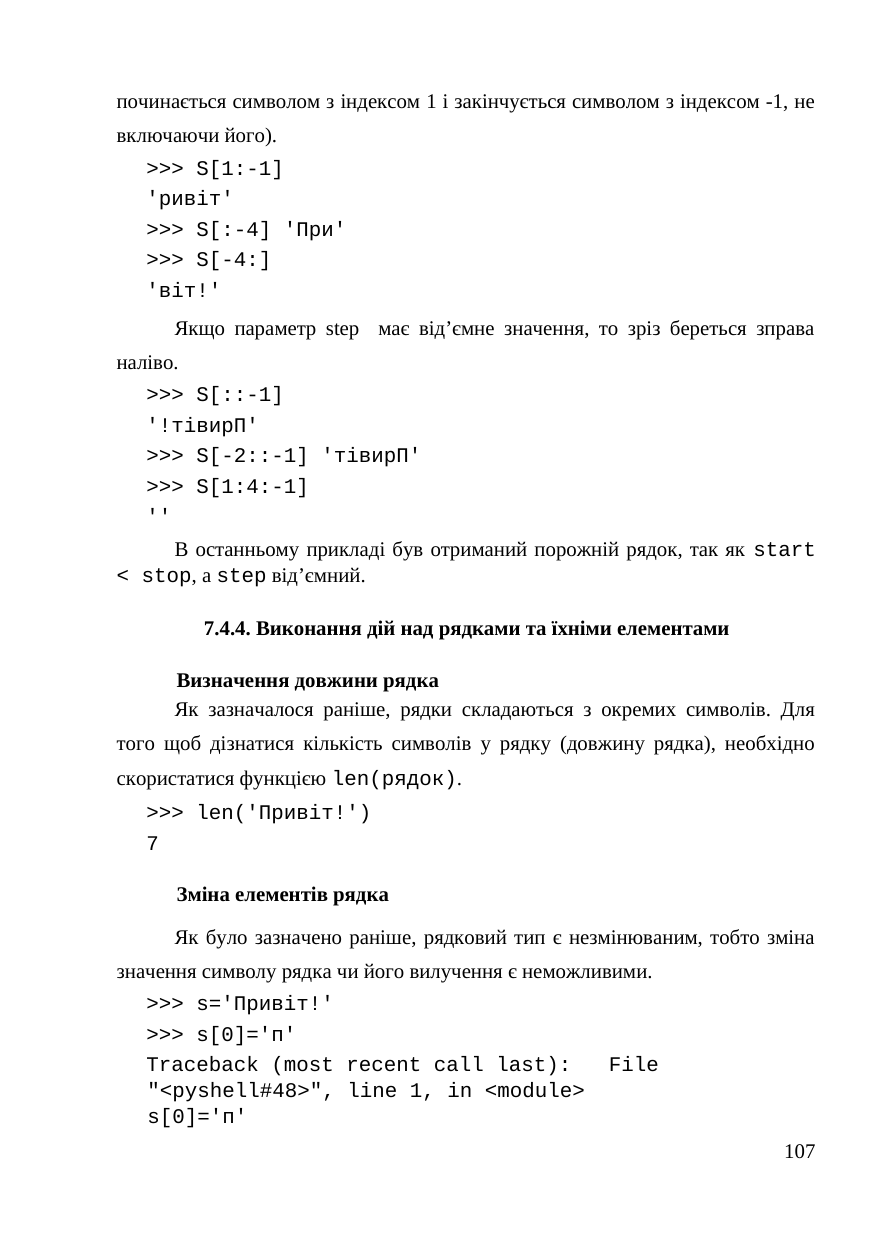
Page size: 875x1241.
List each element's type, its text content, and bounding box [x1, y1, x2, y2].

text '!тівирП' [146, 415, 810, 438]
text 7.4.4. Виконання дій над рядками та їхніми елементами [118, 616, 815, 640]
text '' [146, 506, 810, 530]
text >>> s[0]='п' [146, 1024, 810, 1048]
text >>> S[:-4] 'При' [146, 219, 347, 242]
subtitle Зміна елементів рядка [176, 882, 820, 906]
text 'віт!' [146, 280, 810, 303]
text 7 [146, 833, 810, 857]
text Як було зазначено раніше, рядковий тип є незмінюваним, тобто зміна значення символу рядка чи його вилучення є неможливими. [116, 924, 816, 983]
text >>> len('Привіт!') [146, 802, 810, 826]
text Traceback (most recent call last): File "<pyshell#48>", line 1, in <module> s[0]='п' [146, 1054, 672, 1130]
subtitle Визначення довжини рядка [176, 668, 820, 692]
text >>> S[1:4:-1] [146, 476, 810, 499]
text >>> s='Привіт!' [146, 993, 810, 1017]
text >>> S[::-1] [146, 384, 810, 408]
text >>> S[-2::-1] 'тівирП' [146, 445, 422, 469]
text >>> S[-4:] [146, 249, 810, 273]
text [116, 89, 816, 147]
text 'ривіт' [146, 188, 810, 212]
text В останньому прикладі був отриманий порожній рядок, так як start < stop, а step від’ємний. [116, 537, 816, 588]
text Як зазначалося раніше, рядки складаються з окремих символів. Для того щоб дізнатися кількість символів у рядку (довжину рядка), необхідно скористатися функцією len(рядок). [116, 697, 816, 791]
text Якщо параметр step має від’ємне значення, то зріз береться зправа наліво. [116, 315, 816, 374]
text >>> S[1:-1] [146, 158, 810, 181]
